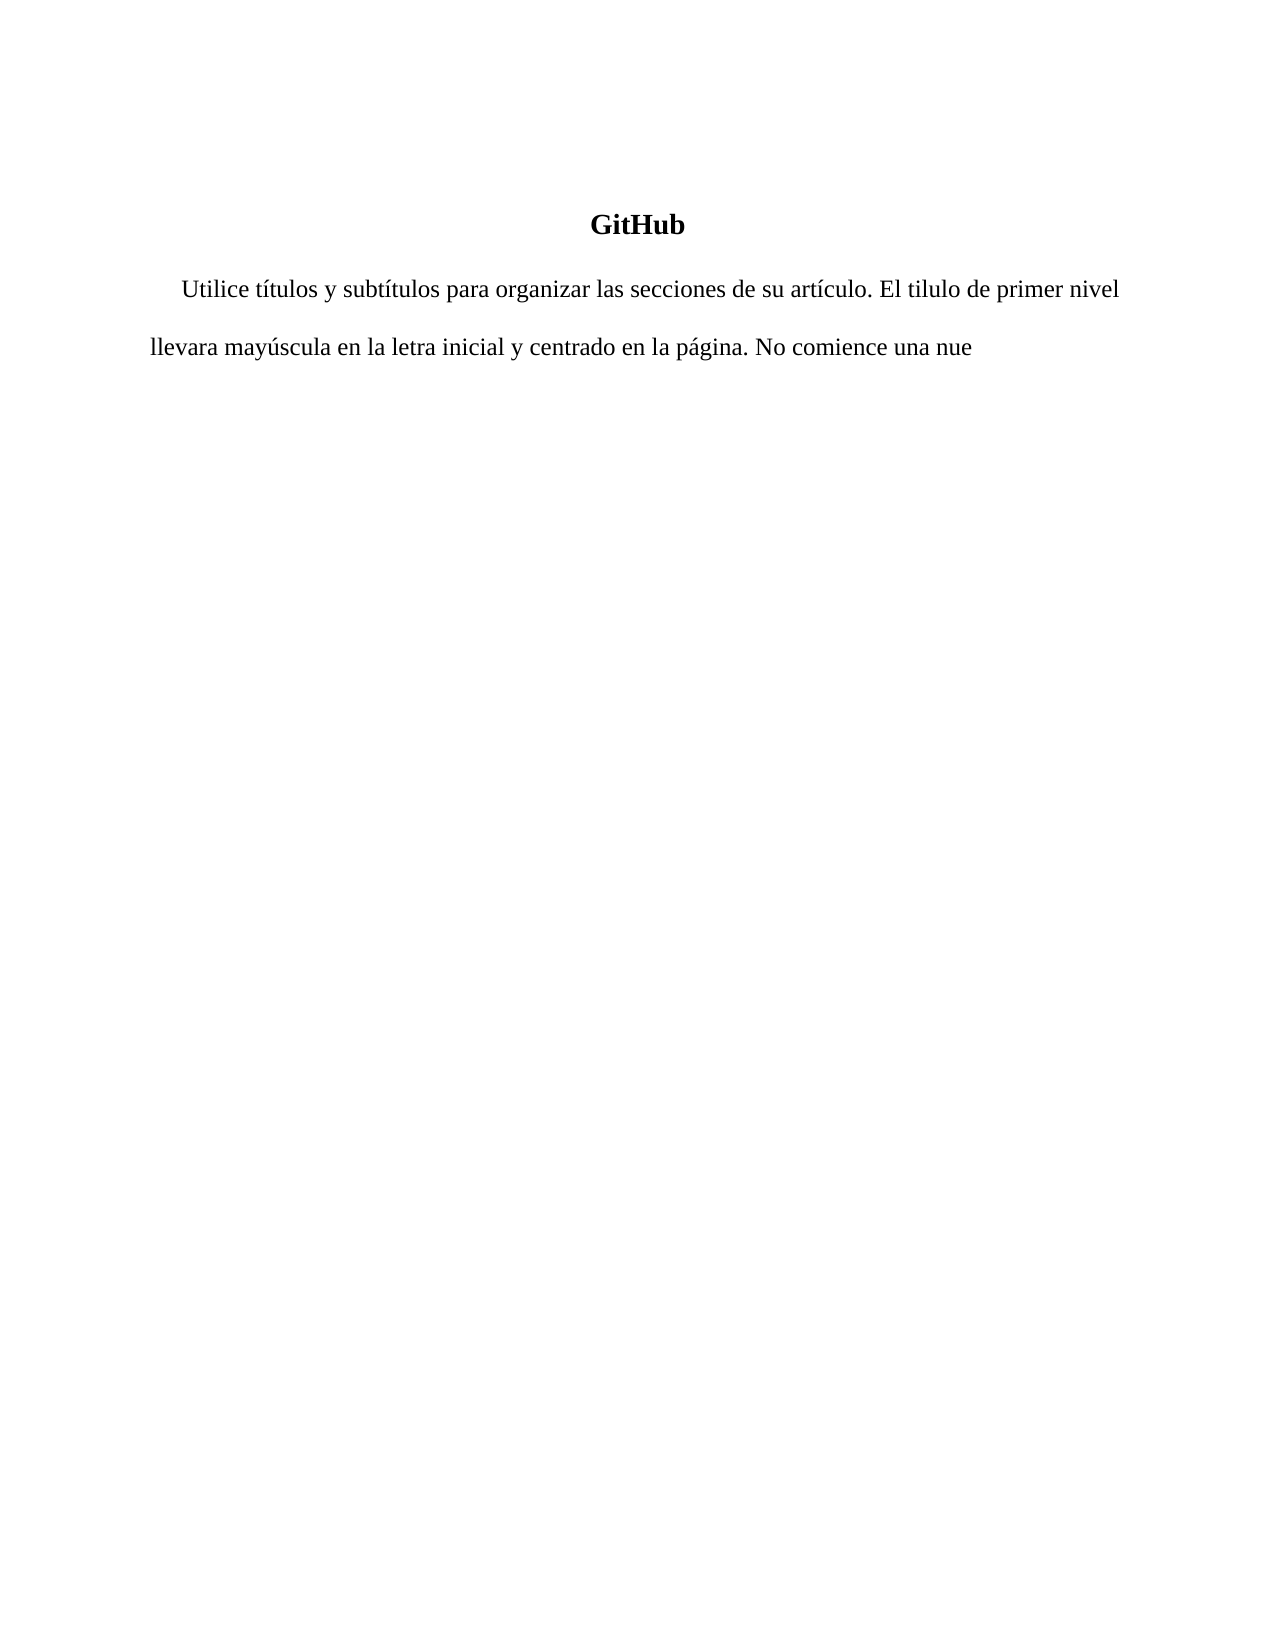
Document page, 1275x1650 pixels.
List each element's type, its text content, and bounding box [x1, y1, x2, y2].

subtitle GitHub [150, 207, 1125, 241]
text Utilice títulos y subtítulos para organizar las secciones de su artículo. El tilulo de primer nivel llevara mayúscula en la letra inicial y centrado en la página. No comience una nue [150, 274, 1125, 361]
